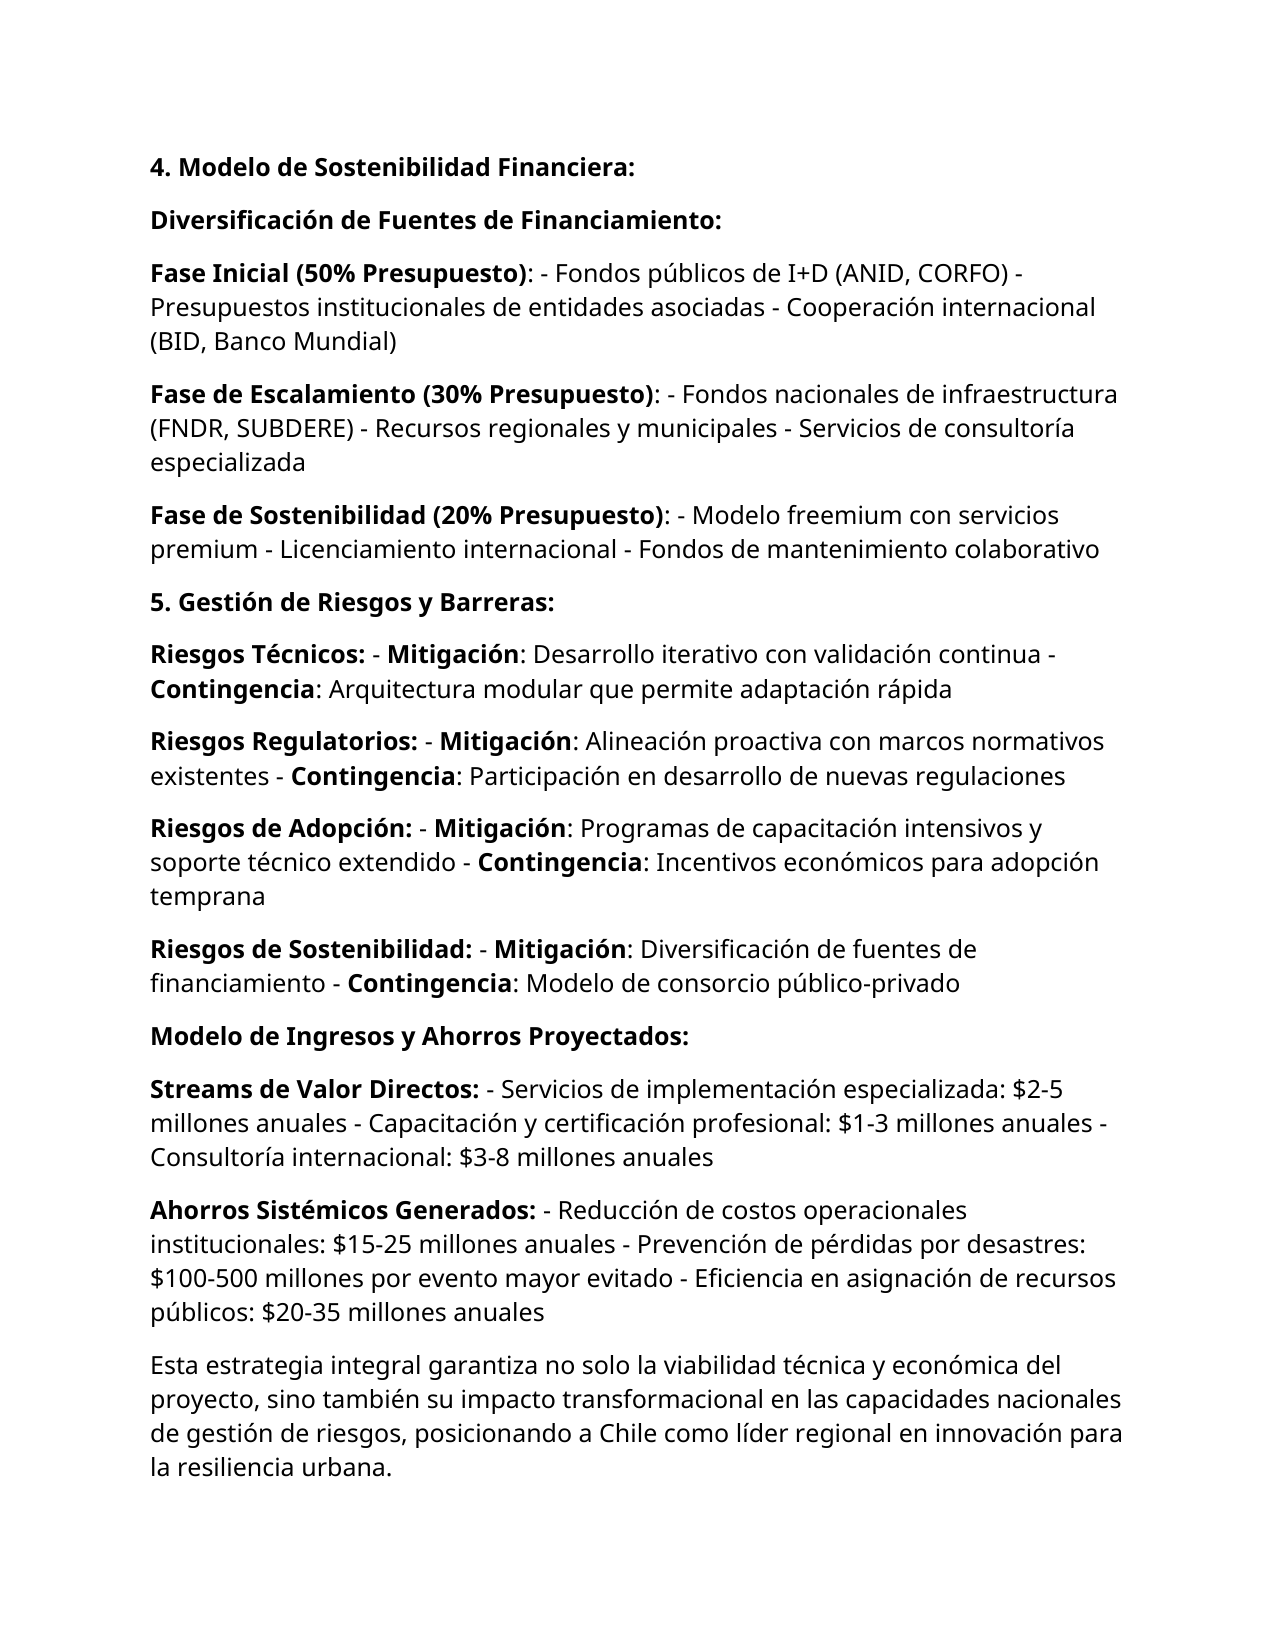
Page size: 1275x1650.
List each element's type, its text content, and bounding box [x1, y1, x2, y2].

text Riesgos de Sostenibilidad: - Mitigación: Diversificación de fuentes de financiamiento - Contingencia: Modelo de consorcio público-privado [150, 932, 1125, 1000]
text Diversificación de Fuentes de Financiamiento: [150, 203, 1125, 237]
text Fase de Sostenibilidad (20% Presupuesto): - Modelo freemium con servicios premium - Licenciamiento internacional - Fondos de mantenimiento colaborativo [150, 497, 1125, 566]
text 4. Modelo de Sostenibilidad Financiera: [150, 150, 1125, 184]
text Riesgos de Adopción: - Mitigación: Programas de capacitación intensivos y soporte técnico extendido - Contingencia: Incentivos económicos para adopción temprana [150, 811, 1125, 913]
text 5. Gestión de Riesgos y Barreras: [150, 584, 1125, 618]
text Riesgos Técnicos: - Mitigación: Desarrollo iterativo con validación continua - Contingencia: Arquitectura modular que permite adaptación rápida [150, 637, 1125, 705]
text Fase de Escalamiento (30% Presupuesto): - Fondos nacionales de infraestructura (FNDR, SUBDERE) - Recursos regionales y municipales - Servicios de consultoría especializada [150, 377, 1125, 479]
text Fase Inicial (50% Presupuesto): - Fondos públicos de I+D (ANID, CORFO) - Presupuestos institucionales de entidades asociadas - Cooperación internacional (BID, Banco Mundial) [150, 256, 1125, 358]
text Streams de Valor Directos: - Servicios de implementación especializada: $2-5 millones anuales - Capacitación y certificación profesional: $1-3 millones anuales - Consultoría internacional: $3-8 millones anuales [150, 1072, 1125, 1174]
text Modelo de Ingresos y Ahorros Proyectados: [150, 1019, 1125, 1053]
text Esta estrategia integral garantiza no solo la viabilidad técnica y económica del proyecto, sino también su impacto transformacional en las capacidades nacionales de gestión de riesgos, posicionando a Chile como líder regional en innovación para la resiliencia urbana. [150, 1347, 1125, 1484]
text Riesgos Regulatorios: - Mitigación: Alineación proactiva con marcos normativos existentes - Contingencia: Participación en desarrollo de nuevas regulaciones [150, 724, 1125, 792]
text Ahorros Sistémicos Generados: - Reducción de costos operacionales institucionales: $15-25 millones anuales - Prevención de pérdidas por desastres: $100-500 millones por evento mayor evitado - Eficiencia en asignación de recursos públicos: $20-35 millones anuales [150, 1192, 1125, 1329]
